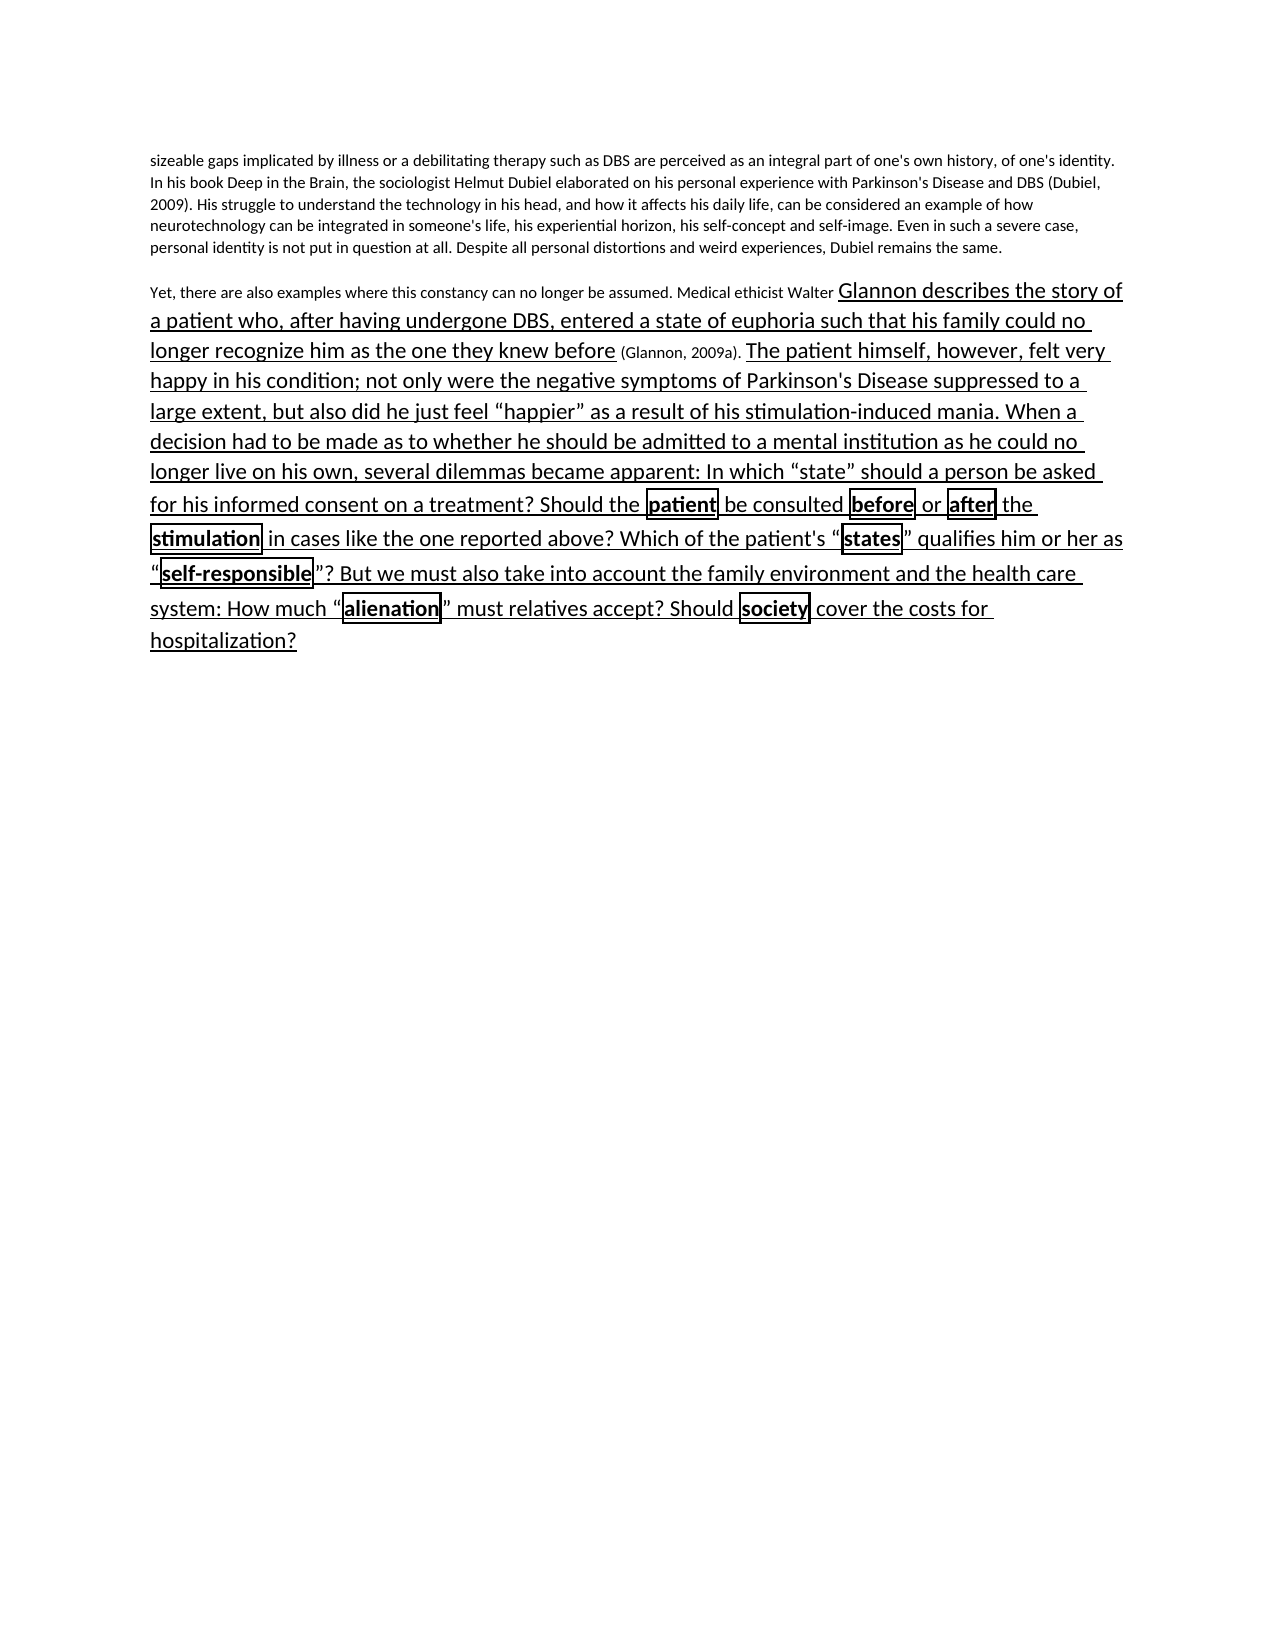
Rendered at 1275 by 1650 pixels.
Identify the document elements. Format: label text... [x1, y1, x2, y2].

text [150, 150, 1125, 258]
text Yet, there are also examples where this constancy can no longer be assumed. Medical ethicist Walter Glannon describes the story of a patient who, after having undergone DBS, entered a state of euphoria such that his family could no longer recognize him as the one they knew before (Glannon, 2009a). The patient himself, however, felt very happy in his condition; not only were the negative symptoms of Parkinson's Disease suppressed to a large extent, but also did he just feel “happier” as a result of his stimulation-induced mania. When a decision had to be made as to whether he should be admitted to a mental institution as he could no longer live on his own, several dilemmas became apparent: In which “state” should a person be asked for his informed consent on a treatment? Should the patient be consulted before or after the stimulation in cases like the one reported above? Which of the patient's “states” qualifies him or her as “self-responsible”? But we must also take into account the family environment and the health care system: How much “alienation” must relatives accept? Should society cover the costs for hospitalization? [150, 276, 1125, 654]
